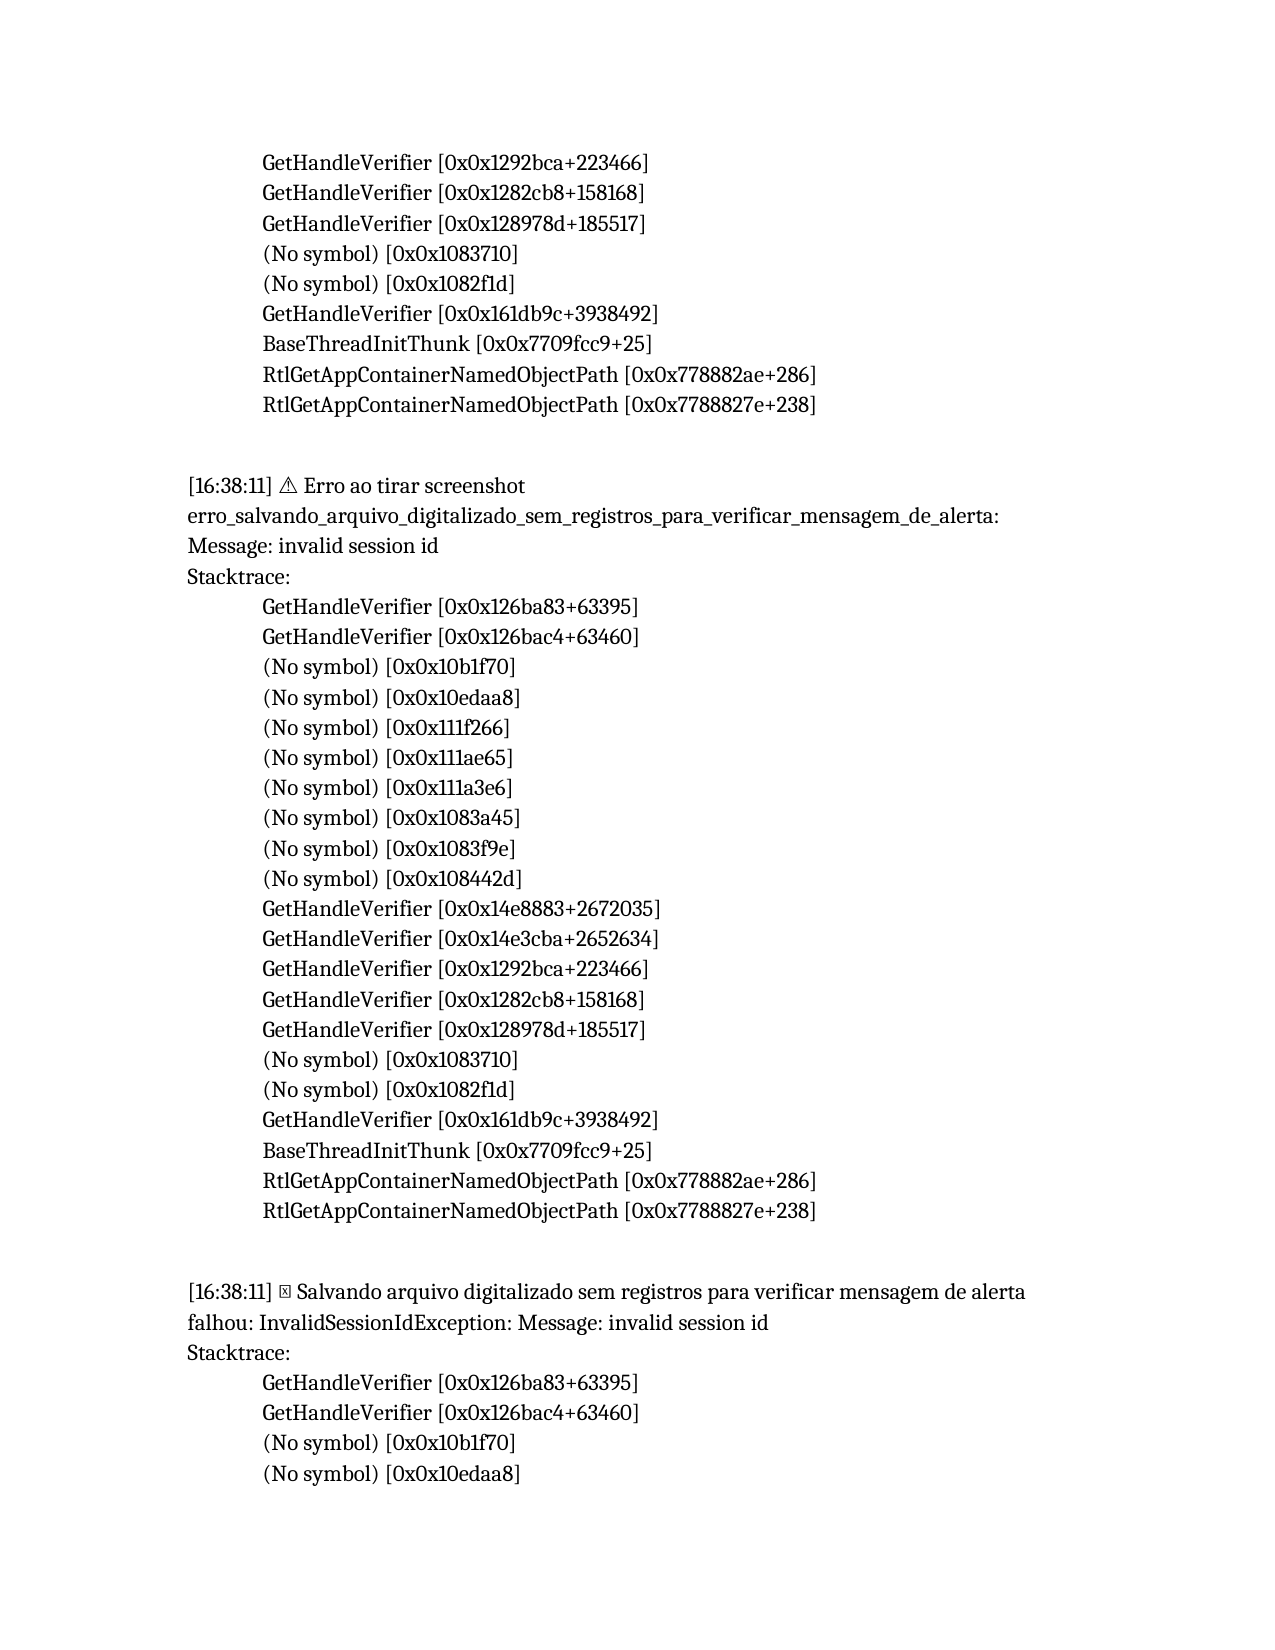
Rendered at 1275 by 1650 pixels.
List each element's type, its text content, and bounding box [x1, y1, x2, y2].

text [16:38:11] ⚠️ Erro ao tirar screenshot erro_salvando_arquivo_digitalizado_sem_registros_para_verificar_mensagem_de_alerta: Message: invalid session id Stacktrace: GetHandleVerifier [0x0x126ba83+63395] GetHandleVerifier [0x0x126bac4+63460] (No symbol) [0x0x10b1f70] (No symbol) [0x0x10edaa8] (No symbol) [0x0x111f266] (No symbol) [0x0x111ae65] (No symbol) [0x0x111a3e6] (No symbol) [0x0x1083a45] (No symbol) [0x0x1083f9e] (No symbol) [0x0x108442d] GetHandleVerifier [0x0x14e8883+2672035] GetHandleVerifier [0x0x14e3cba+2652634] GetHandleVerifier [0x0x1292bca+223466] GetHandleVerifier [0x0x1282cb8+158168] GetHandleVerifier [0x0x128978d+185517] (No symbol) [0x0x1083710] (No symbol) [0x0x1082f1d] GetHandleVerifier [0x0x161db9c+3938492] BaseThreadInitThunk [0x0x7709fcc9+25] RtlGetAppContainerNamedObjectPath [0x0x778882ae+286] RtlGetAppContainerNamedObjectPath [0x0x7788827e+238] [187, 473, 1087, 1254]
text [187, 150, 1087, 448]
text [187, 1279, 1087, 1487]
